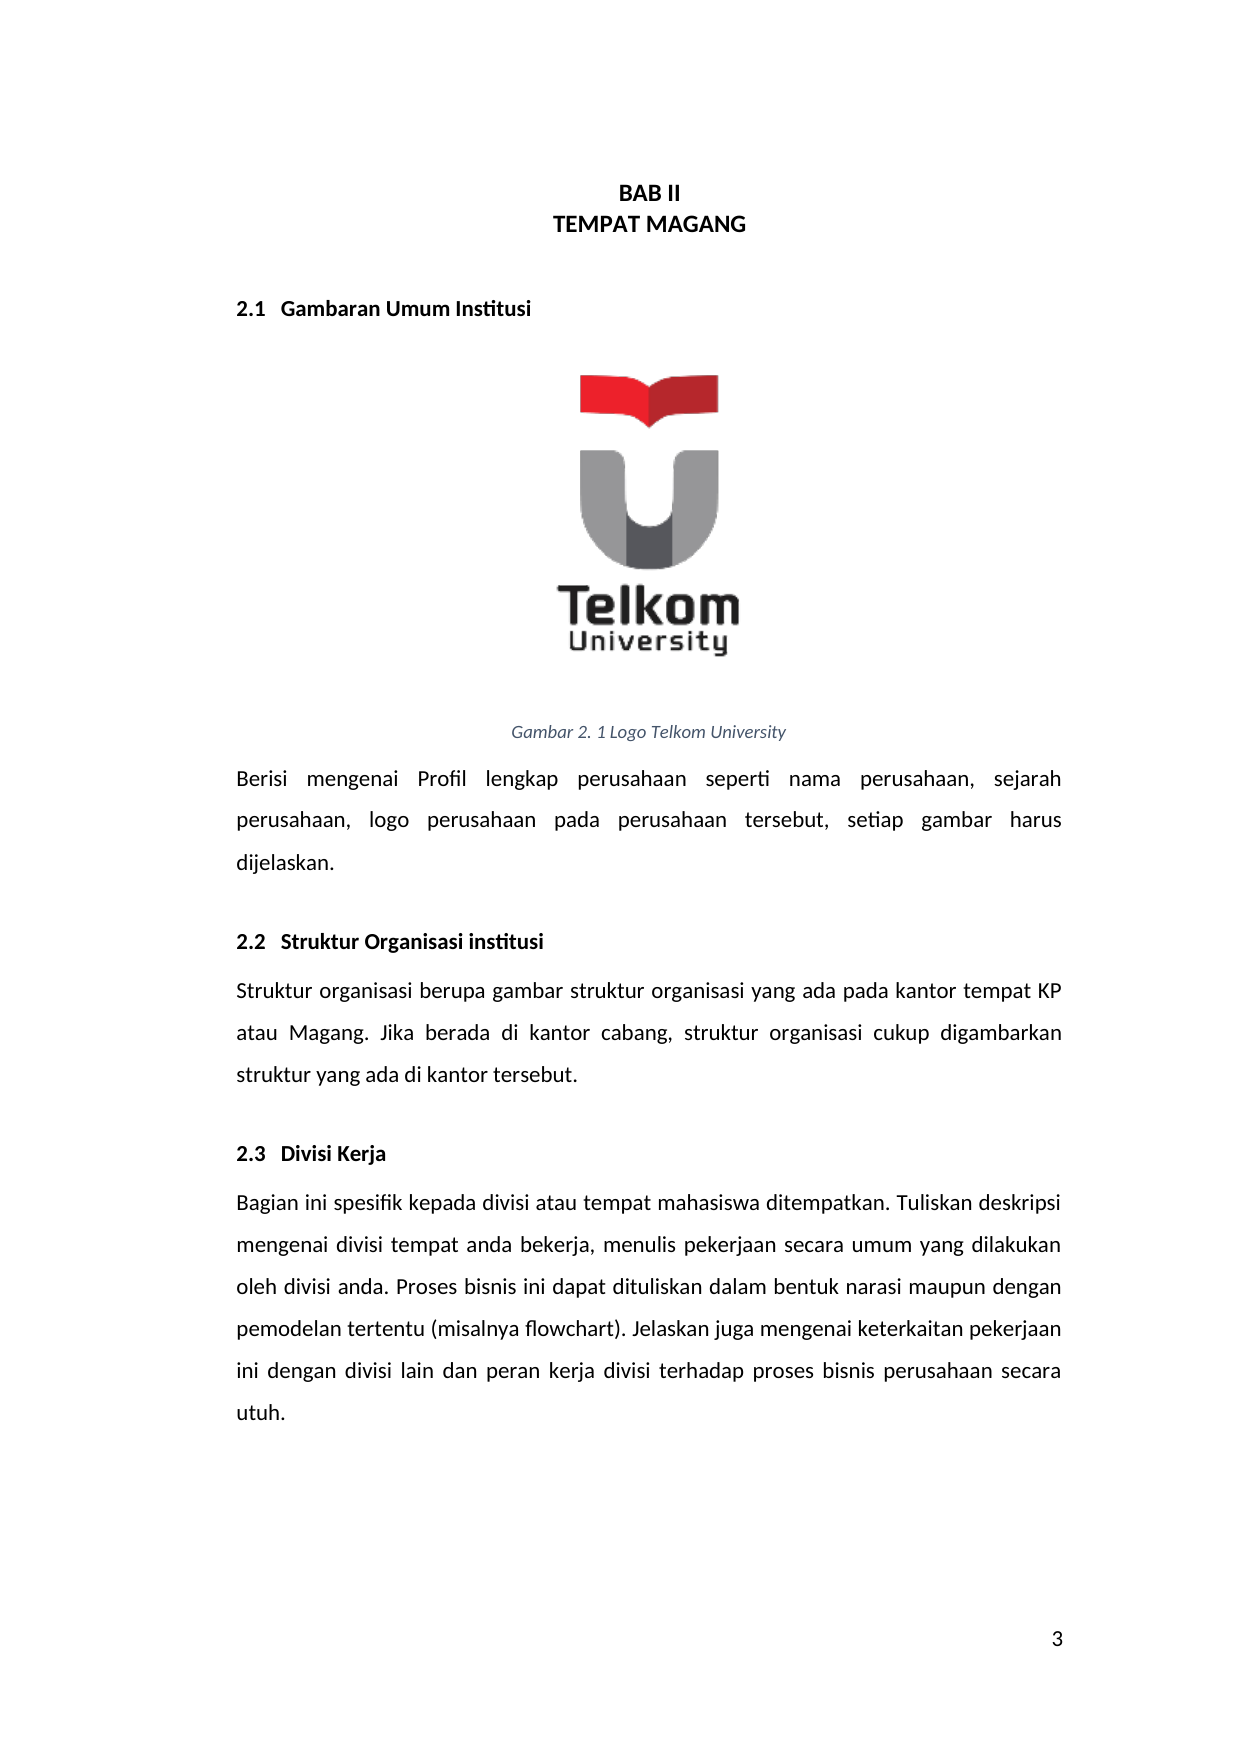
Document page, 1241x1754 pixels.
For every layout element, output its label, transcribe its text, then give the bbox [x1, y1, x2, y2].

list Struktur Organisasi institusi [236, 927, 1063, 955]
text Struktur organisasi berupa gambar struktur organisasi yang ada pada kantor tempat KP atau Magang. Jika berada di kantor cabang, struktur organisasi cukup digambarkan struktur yang ada di kantor tersebut. [236, 976, 1063, 1088]
text Gambar 2. 1 Logo Telkom University [236, 720, 1063, 743]
list Gambaran Umum Institusi [236, 294, 1063, 322]
text Berisi mengenai Profil lengkap perusahaan seperti nama perusahaan, sejarah perusahaan, logo perusahaan pada perusahaan tersebut, setiap gambar harus dijelaskan. [236, 764, 1063, 876]
list Divisi Kerja [236, 1139, 1063, 1167]
text Bagian ini spesifik kepada divisi atau tempat mahasiswa ditempatkan. Tuliskan deskripsi mengenai divisi tempat anda bekerja, menulis pekerjaan secara umum yang dilakukan oleh divisi anda. Proses bisnis ini dapat dituliskan dalam bentuk narasi maupun dengan pemodelan tertentu (misalnya flowchart). Jelaskan juga mengenai keterkaitan pekerjaan ini dengan divisi lain dan peran kerja divisi terhadap proses bisnis perusahaan secara utuh. [236, 1188, 1063, 1426]
picture [517, 343, 782, 686]
list BAB II TEMPAT MAGANG [236, 177, 1063, 238]
